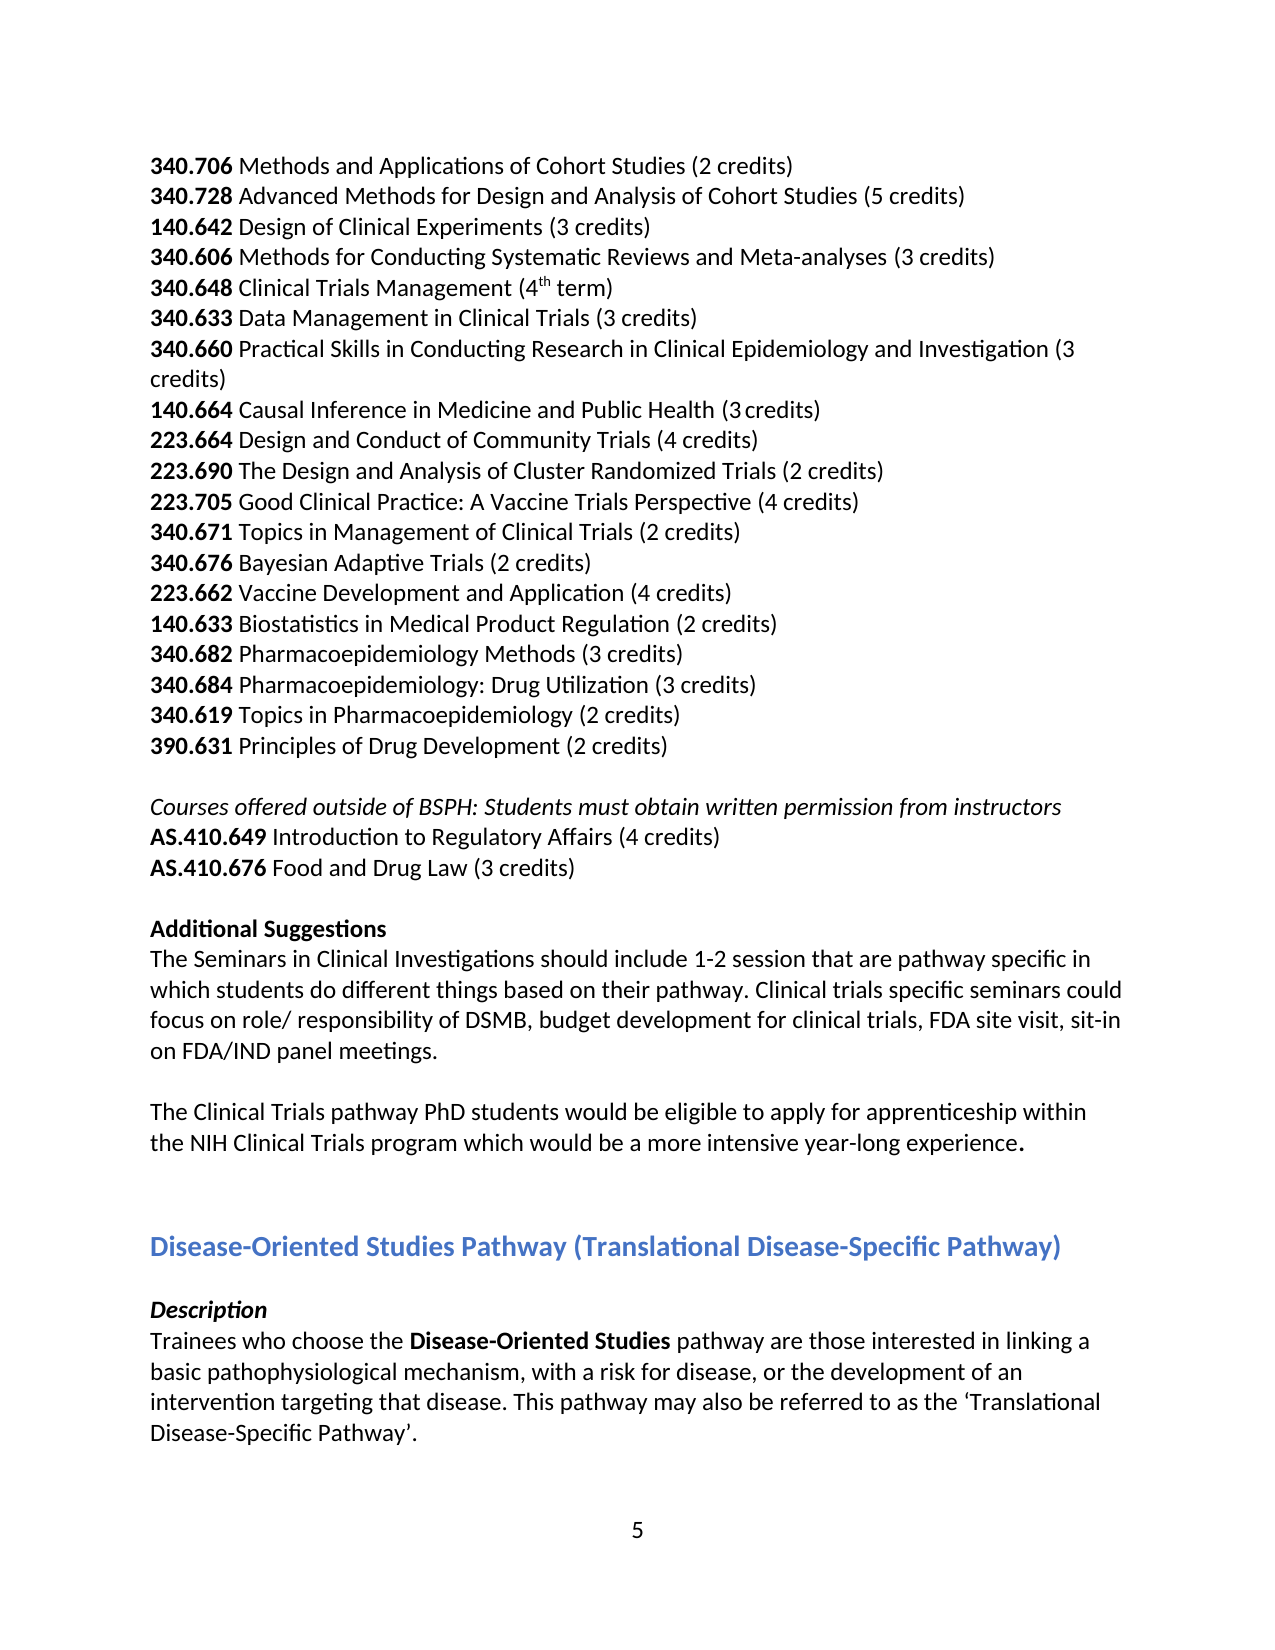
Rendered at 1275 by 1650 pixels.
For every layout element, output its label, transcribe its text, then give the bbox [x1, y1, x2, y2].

text 223.662 Vaccine Development and Application (4 credits) [150, 577, 1125, 608]
text 140.633 Biostatistics in Medical Product Regulation (2 credits) [150, 608, 1125, 638]
text 140.664 Causal Inference in Medicine and Public Health (3 credits) [150, 394, 1125, 425]
text Additional Suggestions [150, 913, 1125, 943]
text 140.642 Design of Clinical Experiments (3 credits) [150, 211, 1125, 242]
text 340.671 Topics in Management of Clinical Trials (2 credits) [150, 516, 1125, 547]
text 390.631 Principles of Drug Development (2 credits) [150, 730, 1125, 760]
text AS.410.676 Food and Drug Law (3 credits) [150, 852, 1125, 882]
text 340.633 Data Management in Clinical Trials (3 credits) [150, 303, 1125, 333]
text 223.690 The Design and Analysis of Cluster Randomized Trials (2 credits) [150, 455, 1125, 486]
text 340.706 Methods and Applications of Cohort Studies (2 credits) [150, 150, 1125, 181]
text 340.660 Practical Skills in Conducting Research in Clinical Epidemiology and Investigation (3 credits) [150, 333, 1125, 394]
text 340.648 Clinical Trials Management (4th term) [150, 272, 1125, 303]
text 223.664 Design and Conduct of Community Trials (4 credits) [150, 425, 1125, 455]
text Description [150, 1294, 1125, 1325]
text 340.619 Topics in Pharmacoepidemiology (2 credits) [150, 699, 1125, 730]
text The Clinical Trials pathway PhD students would be eligible to apply for apprenticeship within the NIH Clinical Trials program which would be a more intensive year-long experience. [150, 1096, 1125, 1157]
text AS.410.649 Introduction to Regulatory Affairs (4 credits) [150, 821, 1125, 852]
text 340.676 Bayesian Adaptive Trials (2 credits) [150, 547, 1125, 577]
text Disease-Oriented Studies Pathway (Translational Disease-Specific Pathway) [150, 1228, 1125, 1264]
text The Seminars in Clinical Investigations should include 1-2 session that are pathway specific in which students do different things based on their pathway. Clinical trials specific seminars could focus on role/ responsibility of DSMB, budget development for clinical trials, FDA site visit, sit-in on FDA/IND panel meetings. [150, 943, 1125, 1066]
text 223.705 Good Clinical Practice: A Vaccine Trials Perspective (4 credits) [150, 486, 1125, 516]
text 340.682 Pharmacoepidemiology Methods (3 credits) [150, 638, 1125, 669]
text Trainees who choose the Disease-Oriented Studies pathway are those interested in linking a basic pathophysiological mechanism, with a risk for disease, or the development of an intervention targeting that disease. This pathway may also be referred to as the ‘Translational Disease-Specific Pathway’. [150, 1325, 1125, 1447]
text Courses offered outside of BSPH: Students must obtain written permission from instructors [150, 791, 1125, 821]
text 340.606 Methods for Conducting Systematic Reviews and Meta-analyses (3 credits) [150, 242, 1125, 272]
text 340.728 Advanced Methods for Design and Analysis of Cohort Studies (5 credits) [150, 181, 1125, 211]
text 340.684 Pharmacoepidemiology: Drug Utilization (3 credits) [150, 669, 1125, 699]
